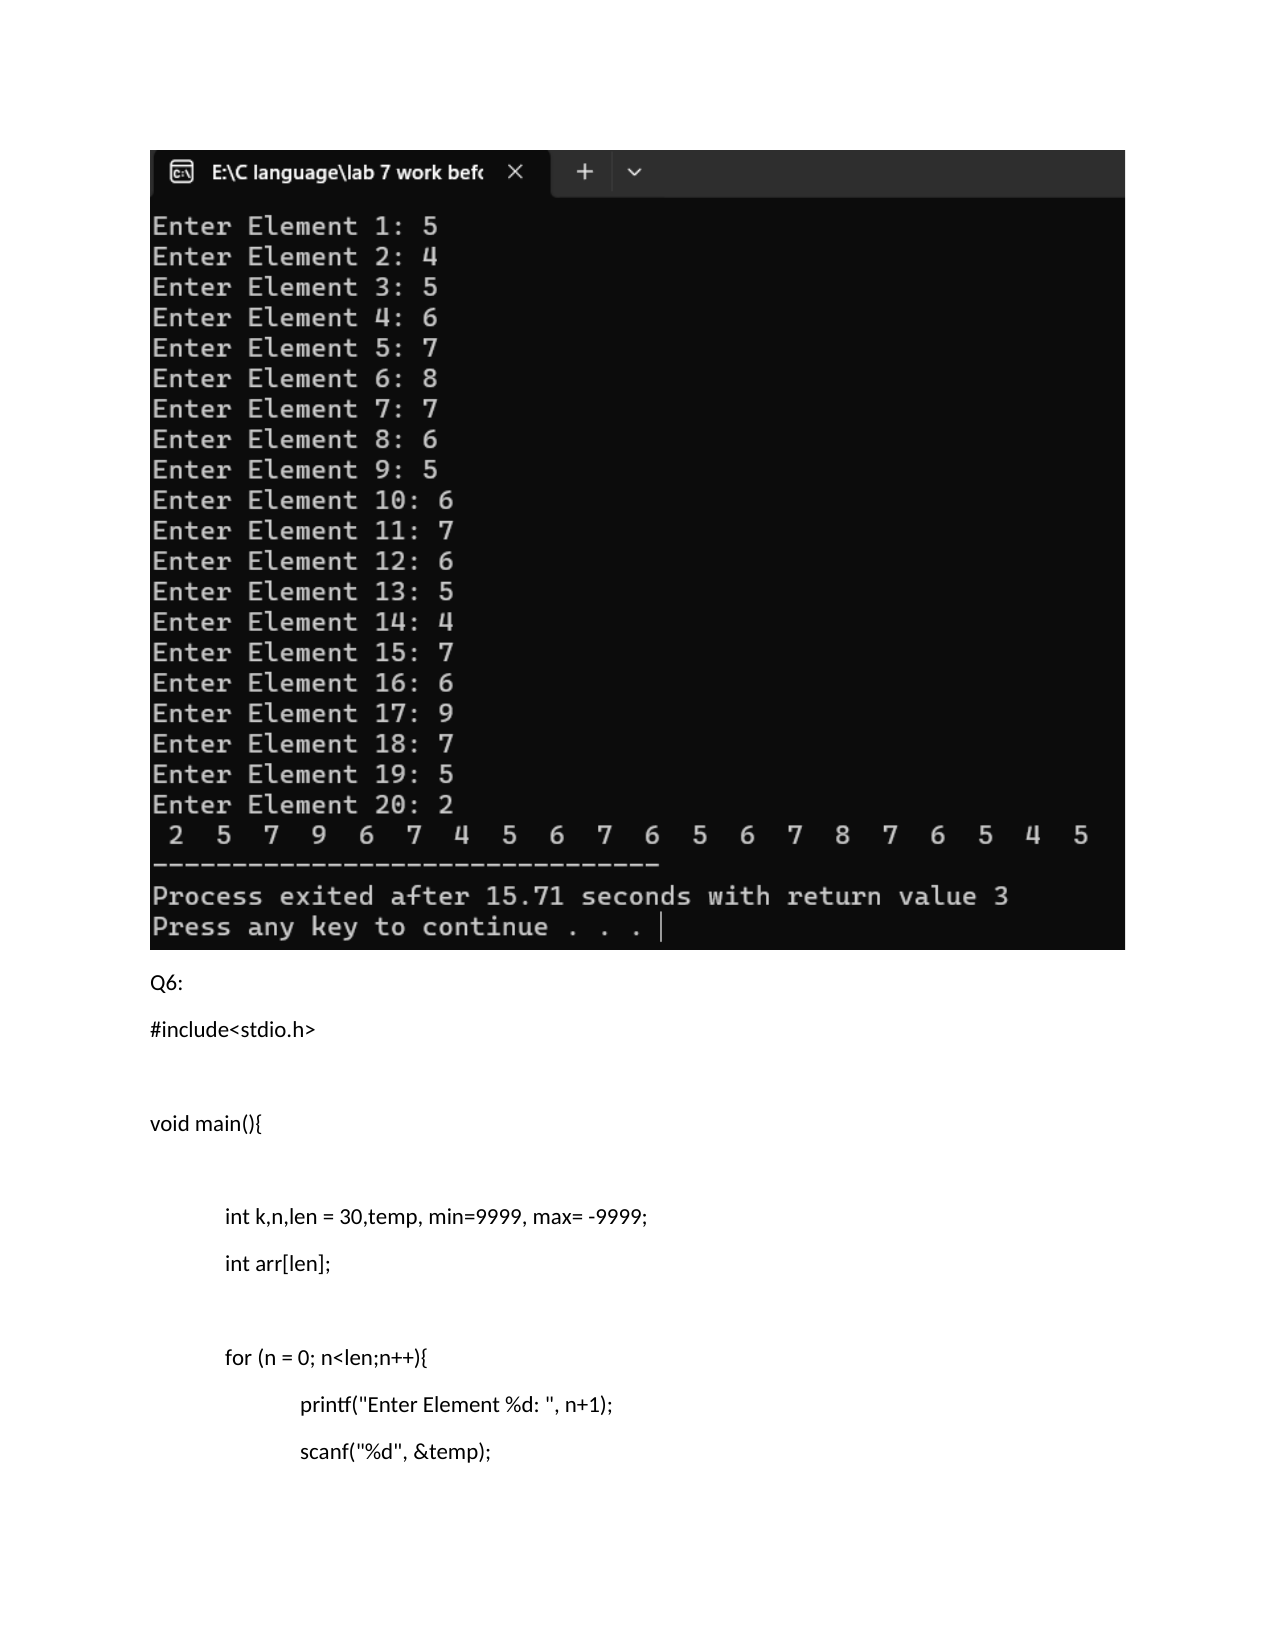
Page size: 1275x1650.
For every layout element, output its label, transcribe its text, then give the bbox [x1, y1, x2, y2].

text int k,n,len = 30,temp, min=9999, max= -9999; [150, 1202, 1125, 1231]
text Q6: [150, 968, 1125, 996]
text scanf("%d", &temp); [150, 1437, 1125, 1465]
text for (n = 0; n<len;n++){ [150, 1343, 1125, 1371]
text void main(){ [150, 1109, 1125, 1137]
text int arr[len]; [150, 1249, 1125, 1277]
text printf("Enter Element %d: ", n+1); [150, 1390, 1125, 1418]
picture [150, 150, 1125, 950]
text #include<stdio.h> [150, 1015, 1125, 1043]
